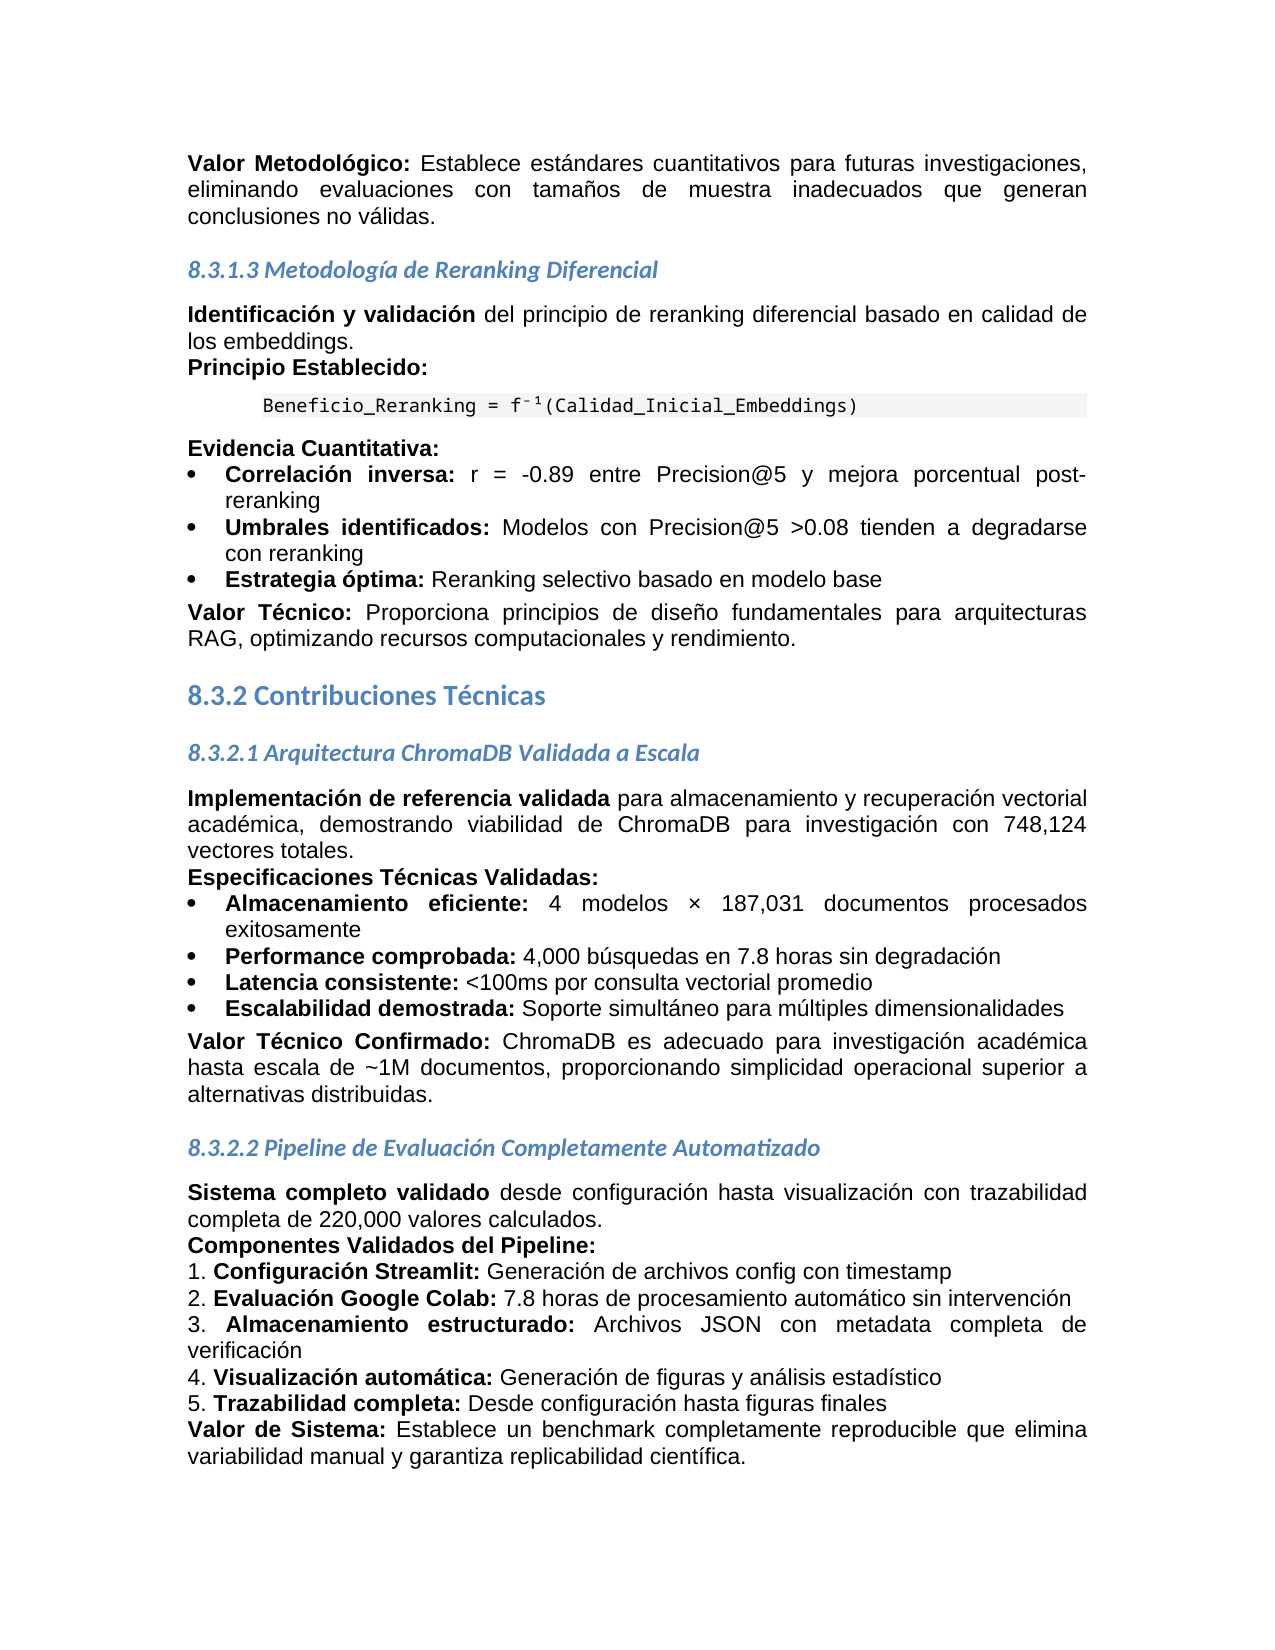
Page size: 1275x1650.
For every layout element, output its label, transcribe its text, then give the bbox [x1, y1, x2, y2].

text Componentes Validados del Pipeline: [187, 1232, 1087, 1258]
subtitle 8.3.2 Contribuciones Técnicas [187, 677, 1087, 712]
text 2. Evaluación Google Colab: 7.8 horas de procesamiento automático sin intervención [187, 1284, 1087, 1311]
text Valor Metodológico: Establece estándares cuantitativos para futuras investigaciones, eliminando evaluaciones con tamaños de muestra inadecuados que generan conclusiones no válidas. [187, 150, 1087, 229]
text 1. Configuración Streamlit: Generación de archivos config con timestamp [187, 1258, 1087, 1284]
list Latencia consistente: <100ms por consulta vectorial promedio [187, 969, 1087, 995]
list Performance comprobada: 4,000 búsquedas en 7.8 horas sin degradación [187, 943, 1087, 969]
text Beneficio_Reranking = f⁻¹(Calidad_Inicial_Embeddings) [262, 393, 1087, 418]
text Identificación y validación del principio de reranking diferencial basado en calidad de los embeddings. [187, 301, 1087, 354]
text Valor Técnico Confirmado: ChromaDB es adecuado para investigación académica hasta escala de ~1M documentos, proporcionando simplicidad operacional superior a alternativas distribuidas. [187, 1028, 1087, 1107]
list Estrategia óptima: Reranking selectivo basado en modelo base [187, 566, 1087, 593]
text 3. Almacenamiento estructurado: Archivos JSON con metadata completa de verificación [187, 1311, 1087, 1364]
subtitle 8.3.2.2 Pipeline de Evaluación Completamente Automatizado [187, 1132, 1087, 1162]
text Principio Establecido: [187, 354, 1087, 380]
subtitle 8.3.1.3 Metodología de Reranking Diferencial [187, 254, 1087, 284]
text 4. Visualización automática: Generación de figuras y análisis estadístico [187, 1364, 1087, 1390]
list Escalabilidad demostrada: Soporte simultáneo para múltiples dimensionalidades [187, 995, 1087, 1022]
text Valor de Sistema: Establece un benchmark completamente reproducible que elimina variabilidad manual y garantiza replicabilidad científica. [187, 1416, 1087, 1469]
subtitle 8.3.2.1 Arquitectura ChromaDB Validada a Escala [187, 737, 1087, 768]
list Umbrales identificados: Modelos con Precision@5 >0.08 tienden a degradarse con reranking [187, 514, 1087, 566]
text Implementación de referencia validada para almacenamiento y recuperación vectorial académica, demostrando viabilidad de ChromaDB para investigación con 748,124 vectores totales. [187, 784, 1087, 863]
text Evidencia Cuantitativa: [187, 434, 1087, 461]
text Valor Técnico: Proporciona principios de diseño fundamentales para arquitecturas RAG, optimizando recursos computacionales y rendimiento. [187, 599, 1087, 652]
text Especificaciones Técnicas Validadas: [187, 863, 1087, 890]
text 5. Trazabilidad completa: Desde configuración hasta figuras finales [187, 1390, 1087, 1416]
list Correlación inversa: r = -0.89 entre Precision@5 y mejora porcentual post-reranking [187, 461, 1087, 514]
list Almacenamiento eficiente: 4 modelos × 187,031 documentos procesados exitosamente [187, 890, 1087, 943]
text Sistema completo validado desde configuración hasta visualización con trazabilidad completa de 220,000 valores calculados. [187, 1179, 1087, 1232]
